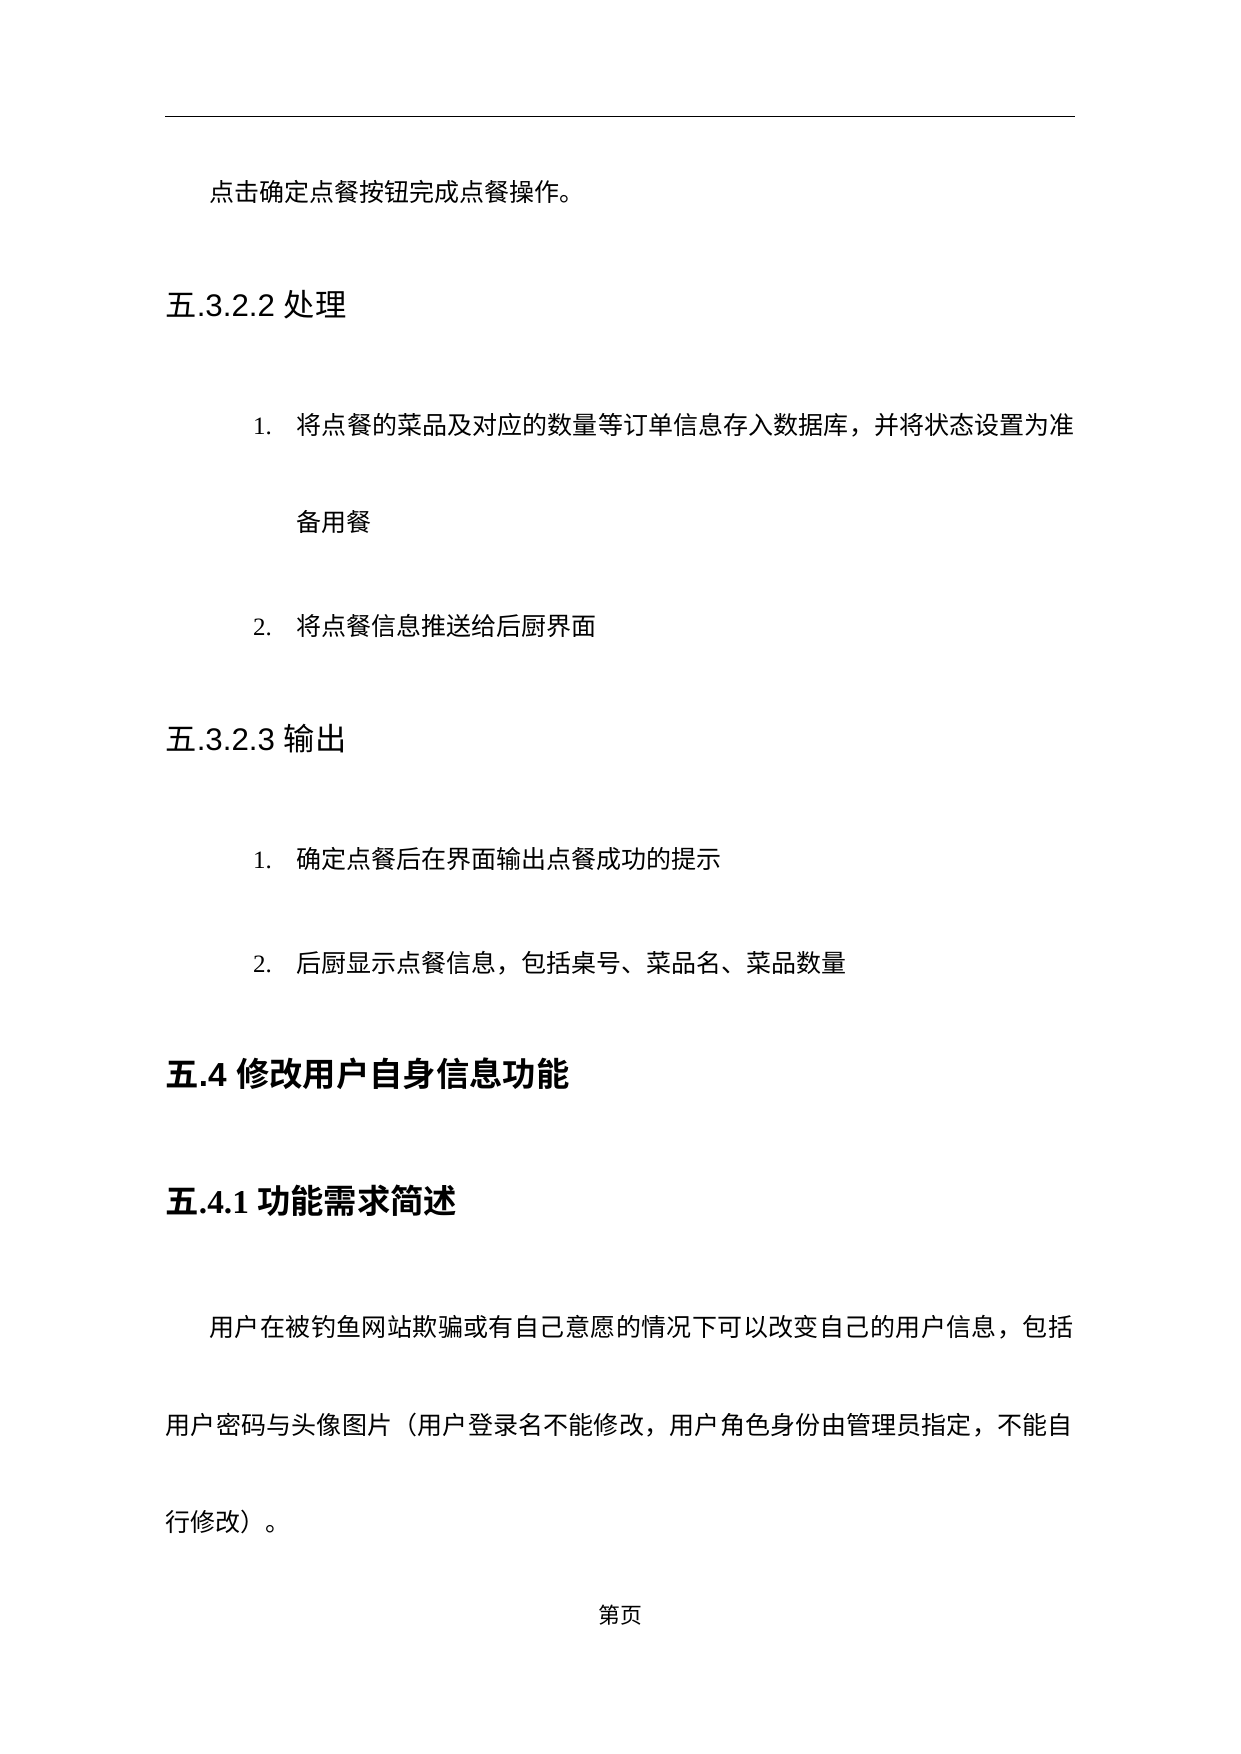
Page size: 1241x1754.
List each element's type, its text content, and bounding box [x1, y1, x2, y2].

text 用户在被钓鱼网站欺骗或有自己意愿的情况下可以改变自己的用户信息，包括用户密码与头像图片（用户登录名不能修改，用户角色身份由管理员指定，不能自行修改）。 [165, 1293, 1075, 1553]
subtitle 输出 [165, 704, 1075, 769]
list 确定点餐后在界面输出点餐成功的提示 [253, 825, 1075, 890]
list 后厨显示点餐信息，包括桌号、菜品名、菜品数量 [253, 929, 1075, 994]
list 将点餐的菜品及对应的数量等订单信息存入数据库，并将状态设置为准备用餐 [253, 391, 1075, 553]
subtitle 修改用户自身信息功能 [165, 1039, 1075, 1104]
subtitle 处理 [165, 270, 1075, 335]
list 将点餐信息推送给后厨界面 [253, 592, 1075, 657]
text 点击确定点餐按钮完成点餐操作。 [165, 158, 1075, 223]
subtitle 功能需求简述 [165, 1166, 1075, 1231]
